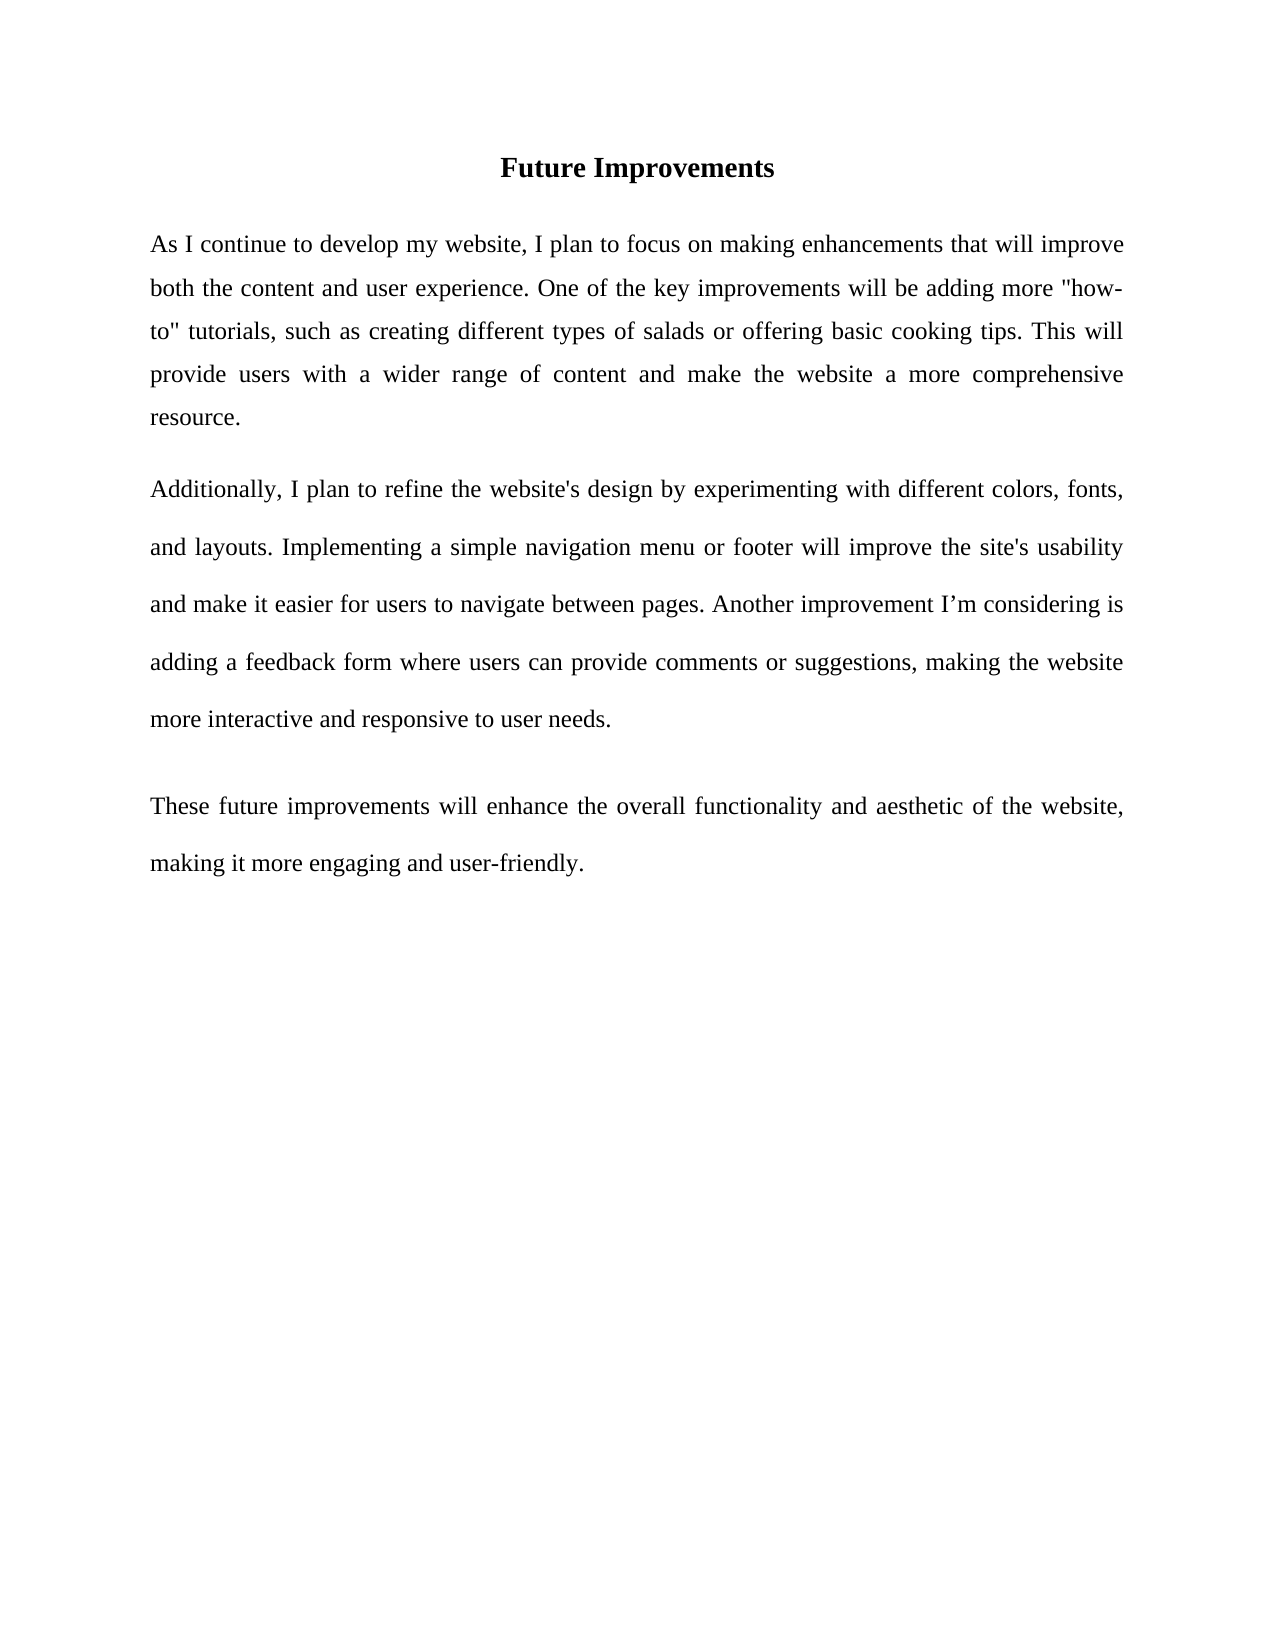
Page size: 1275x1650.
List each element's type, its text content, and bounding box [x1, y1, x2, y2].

text These future improvements will enhance the overall functionality and aesthetic of the website, making it more engaging and user-friendly. [150, 791, 1125, 877]
text Additionally, I plan to refine the website's design by experimenting with different colors, fonts, and layouts. Implementing a simple navigation menu or footer will improve the site's usability and make it easier for users to navigate between pages. Another improvement I’m considering is adding a feedback form where users can provide comments or suggestions, making the website more interactive and responsive to user needs. [150, 474, 1125, 733]
text As I continue to develop my website, I plan to focus on making enhancements that will improve both the content and user experience. One of the key improvements will be adding more "how-to" tutorials, such as creating different types of salads or offering basic cooking tips. This will provide users with a wider range of content and make the website a more comprehensive resource. [150, 229, 1125, 431]
text Future Improvements [150, 150, 1125, 183]
